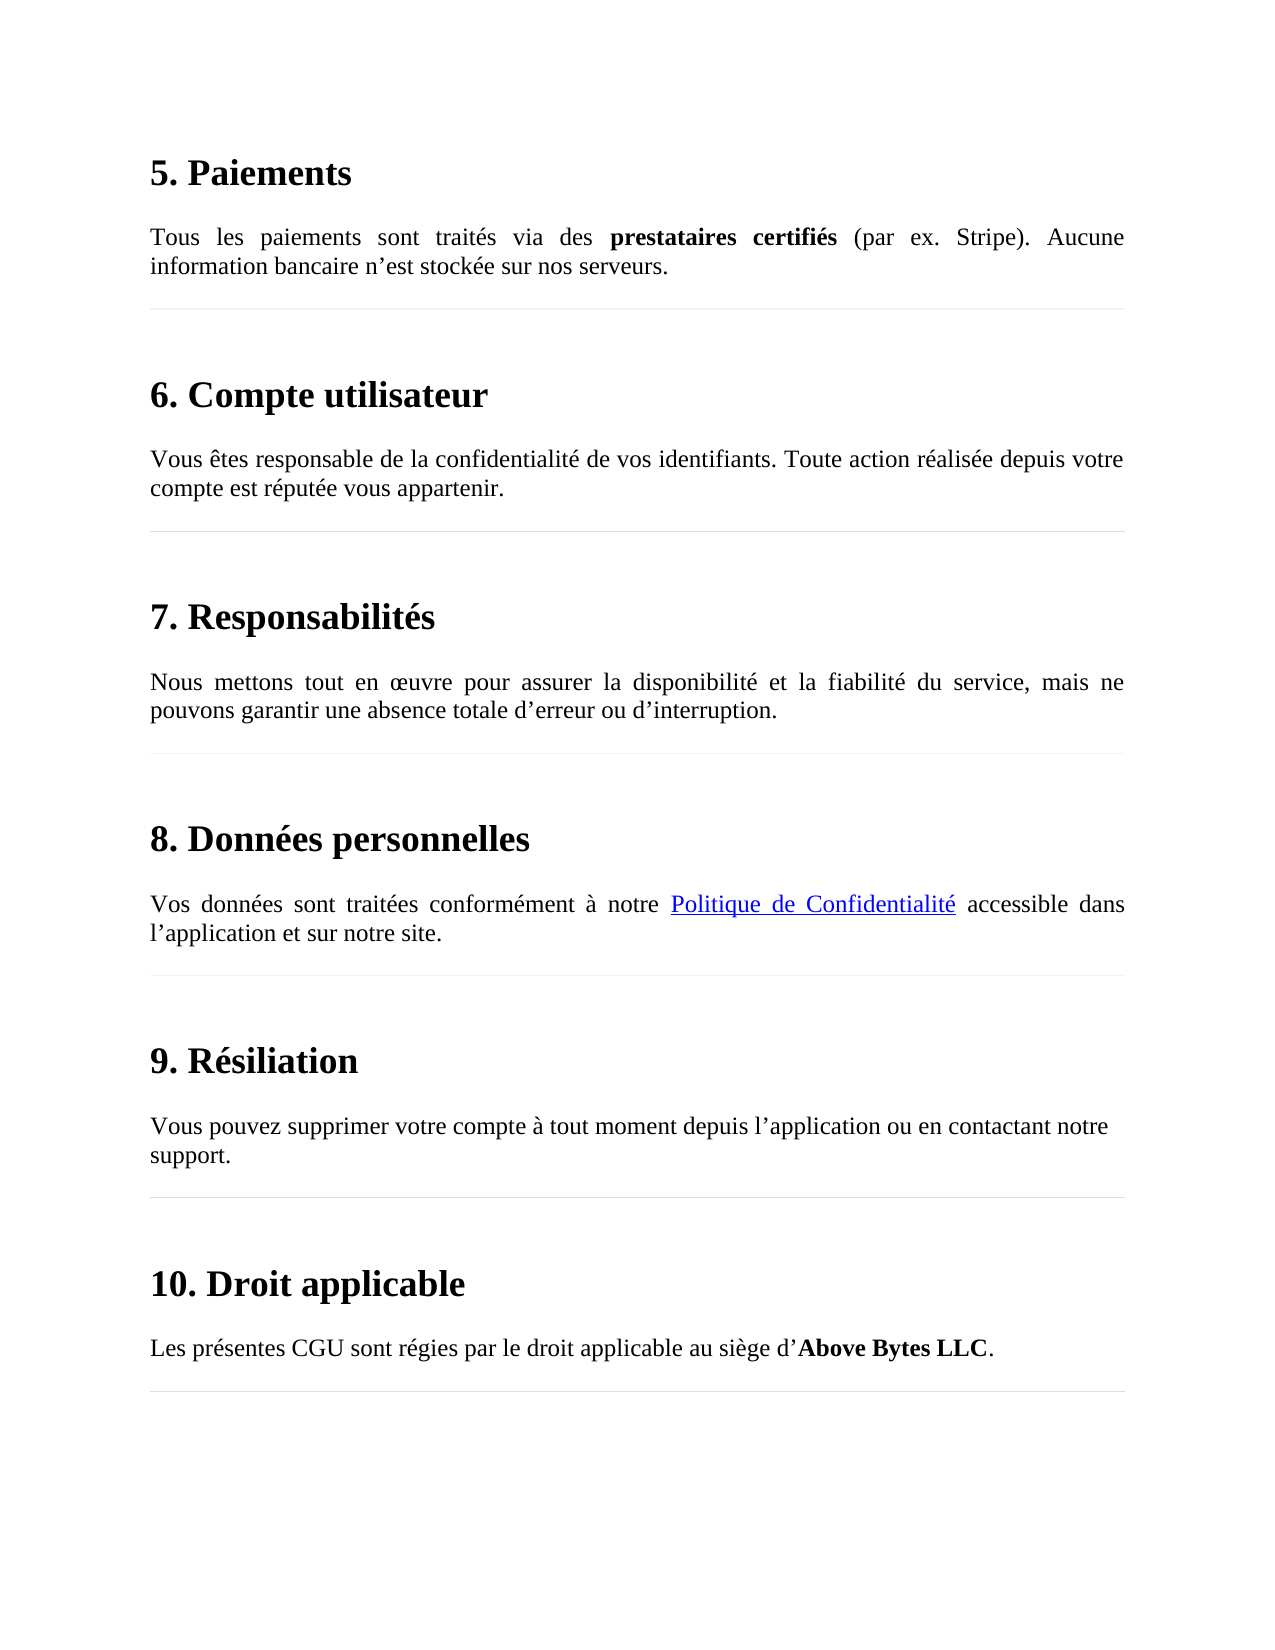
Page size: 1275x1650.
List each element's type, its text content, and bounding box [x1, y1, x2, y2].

text Les présentes CGU sont régies par le droit applicable au siège d’Above Bytes LLC. [150, 1333, 1125, 1362]
text 8. Données personnelles [150, 817, 1125, 860]
text Vos données sont traitées conformément à notre Politique de Confidentialité accessible dans l’application et sur notre site. [150, 889, 1125, 946]
text 10. Droit applicable [150, 1261, 1125, 1304]
text 5. Paiements [150, 150, 1125, 193]
text 6. Compte utilisateur [150, 372, 1125, 415]
text 9. Résiliation [150, 1039, 1125, 1082]
text Vous pouvez supprimer votre compte à tout moment depuis l’application ou en contactant notre support. [150, 1111, 1125, 1168]
text 7. Responsabilités [150, 594, 1125, 637]
text Tous les paiements sont traités via des prestataires certifiés (par ex. Stripe). Aucune information bancaire n’est stockée sur nos serveurs. [150, 222, 1125, 280]
text Vous êtes responsable de la confidentialité de vos identifiants. Toute action réalisée depuis votre compte est réputée vous appartenir. [150, 444, 1125, 502]
text Nous mettons tout en œuvre pour assurer la disponibilité et la fiabilité du service, mais ne pouvons garantir une absence totale d’erreur ou d’interruption. [150, 667, 1125, 724]
